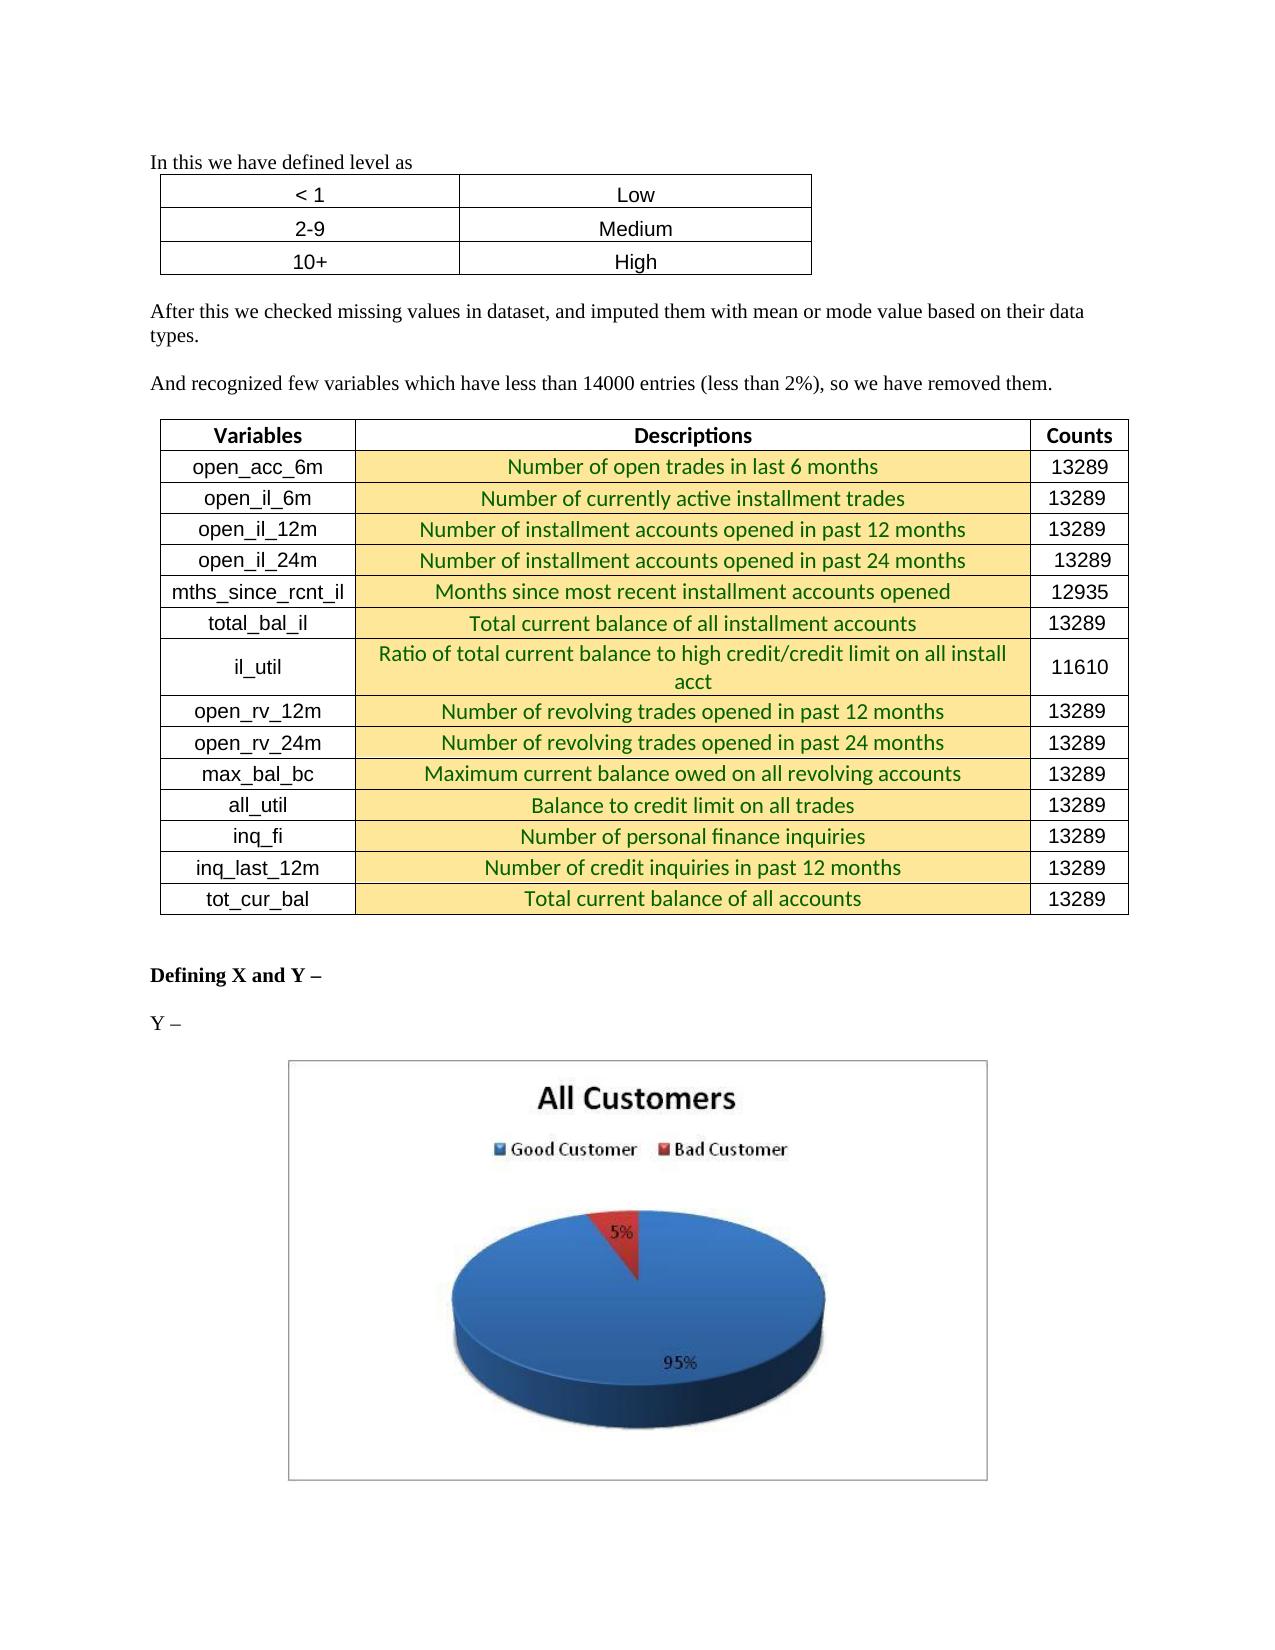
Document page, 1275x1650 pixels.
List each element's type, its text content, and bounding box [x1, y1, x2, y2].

table_cell inq_last_12m [161, 852, 355, 882]
table_cell 12935 [1031, 576, 1128, 607]
table_cell 13289 [1031, 483, 1128, 513]
table_cell Number of revolving trades opened in past 12 months [356, 696, 1030, 726]
picture [287, 1059, 988, 1482]
table_cell 13289 [1031, 451, 1128, 482]
text Defining X and Y – [150, 963, 1125, 987]
table_cell open_rv_12m [161, 696, 355, 726]
table_cell open_rv_24m [161, 727, 355, 757]
table_cell Number of installment accounts opened in past 12 months [356, 514, 1030, 544]
table_cell Number of open trades in last 6 months [356, 451, 1030, 482]
table_cell Number of personal finance inquiries [356, 821, 1030, 851]
text In this we have defined level as [150, 150, 1125, 174]
table_header < 1 [161, 175, 459, 207]
table_header Low [460, 175, 811, 207]
table_cell Ratio of total current balance to high credit/credit limit on all install acct [356, 639, 1030, 695]
table_cell Balance to credit limit on all trades [356, 790, 1030, 820]
table_cell 2-9 [161, 208, 459, 241]
text And recognized few variables which have less than 14000 entries (less than 2%), so we have removed them. [150, 371, 1125, 395]
table_cell 13289 [1031, 727, 1128, 757]
text Y – [150, 1011, 1125, 1035]
table_cell Months since most recent installment accounts opened [356, 576, 1030, 607]
table_cell open_acc_6m [161, 451, 355, 482]
table_cell Number of installment accounts opened in past 24 months [356, 545, 1030, 575]
table_cell mths_since_rcnt_il [161, 576, 355, 607]
table_cell Total current balance of all accounts [356, 884, 1030, 914]
table_cell open_il_12m [161, 514, 355, 544]
table_header Counts [1031, 420, 1128, 450]
table_cell 13289 [1031, 759, 1128, 789]
text After this we checked missing values in dataset, and imputed them with mean or mode value based on their data types. [150, 299, 1125, 347]
table_cell il_util [161, 639, 355, 695]
table_cell Medium [460, 208, 811, 241]
table_cell Maximum current balance owed on all revolving accounts [356, 759, 1030, 789]
table_header Variables [161, 420, 355, 450]
table_header Descriptions [356, 420, 1030, 450]
table_cell all_util [161, 790, 355, 820]
table_cell Number of revolving trades opened in past 24 months [356, 727, 1030, 757]
table_cell Total current balance of all installment accounts [356, 608, 1030, 638]
table_cell 13289 [1031, 608, 1128, 638]
table_cell 13289 [1031, 884, 1128, 914]
table_cell High [460, 242, 811, 274]
table_cell 13289 [1031, 821, 1128, 851]
table_cell 10+ [161, 242, 459, 274]
table_cell 13289 [1031, 696, 1128, 726]
table_cell tot_cur_bal [161, 884, 355, 914]
table_cell 13289 [1031, 852, 1128, 882]
table_cell Number of currently active installment trades [356, 483, 1030, 513]
table_cell 13289 [1031, 514, 1128, 544]
table_cell open_il_6m [161, 483, 355, 513]
table_cell 11610 [1031, 639, 1128, 695]
table_cell Number of credit inquiries in past 12 months [356, 852, 1030, 882]
table_cell total_bal_il [161, 608, 355, 638]
table_cell inq_fi [161, 821, 355, 851]
table_cell 13289 [1031, 790, 1128, 820]
table_cell max_bal_bc [161, 759, 355, 789]
table_cell open_il_24m [161, 545, 355, 575]
table_cell 13289 [1031, 545, 1128, 575]
